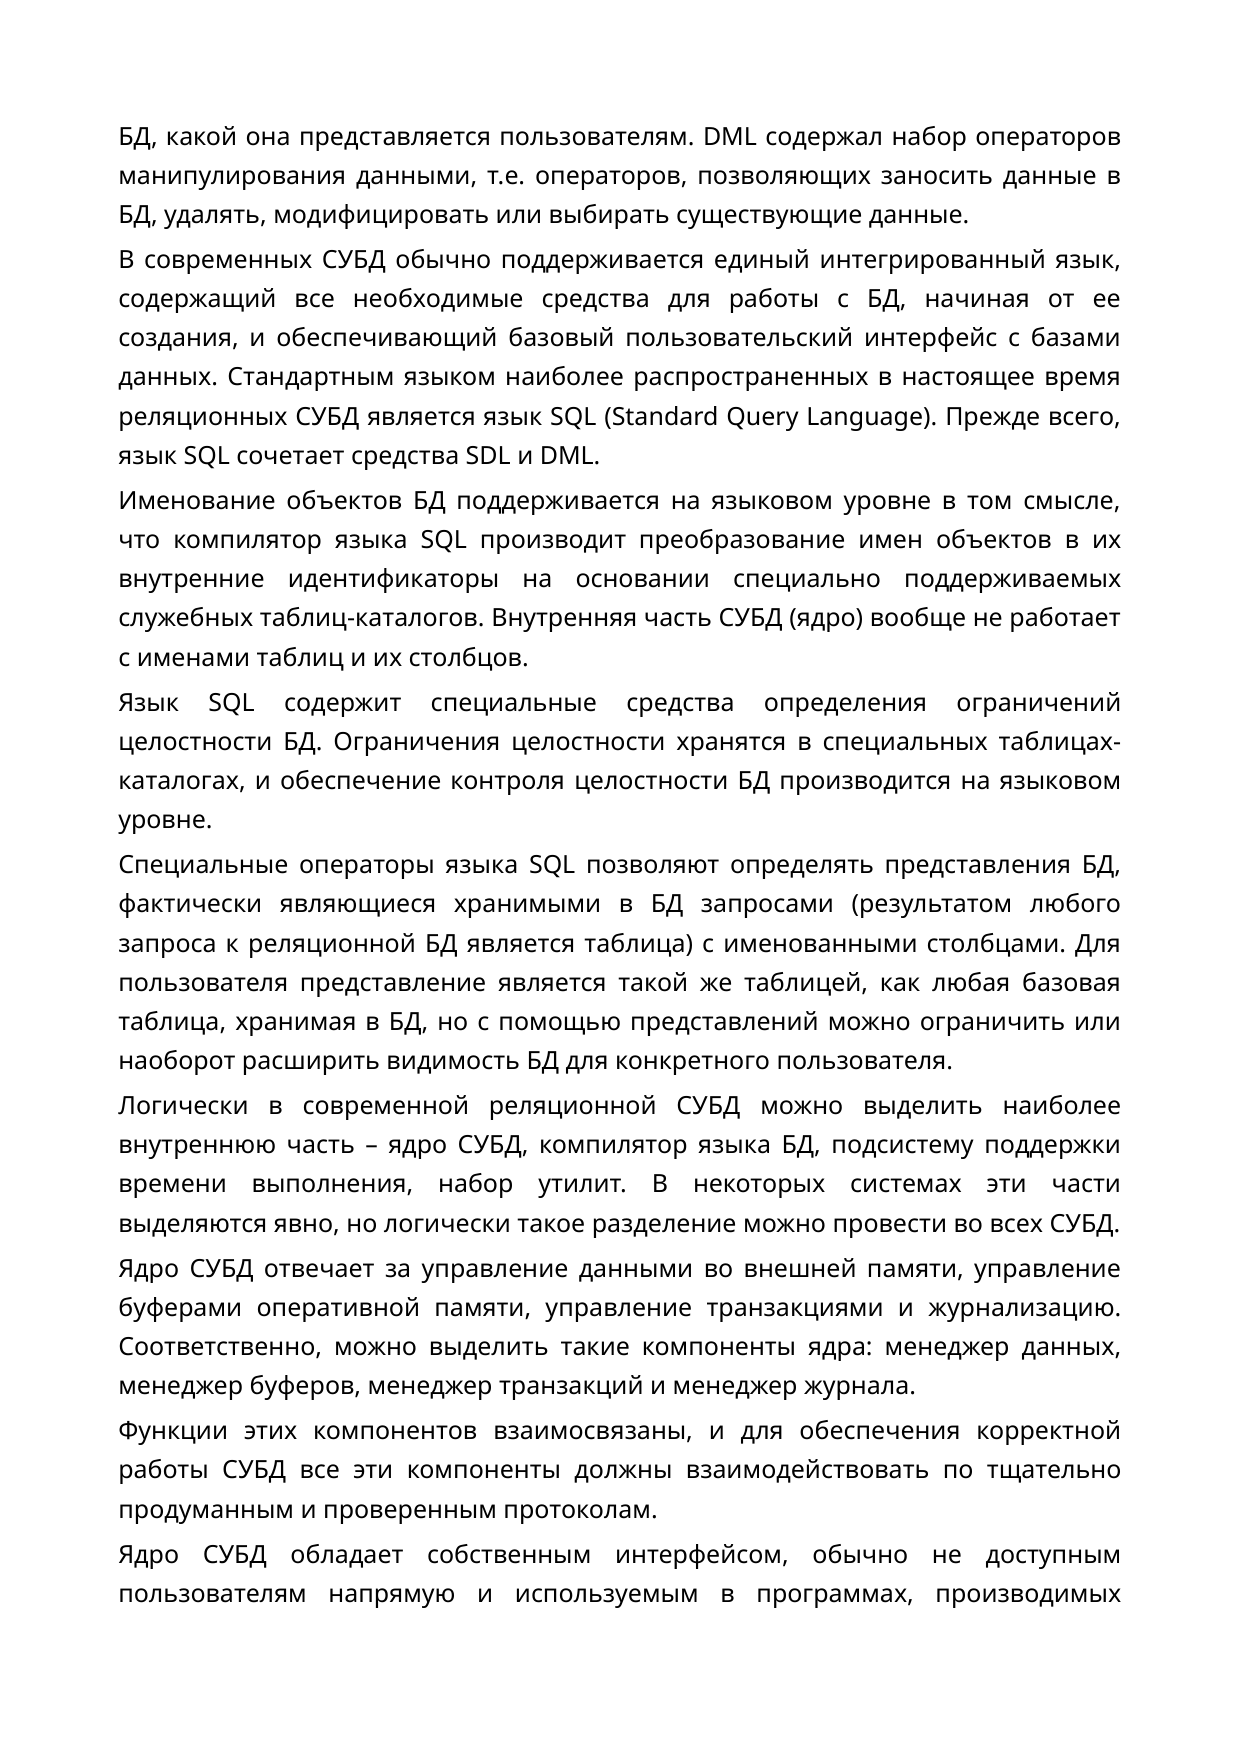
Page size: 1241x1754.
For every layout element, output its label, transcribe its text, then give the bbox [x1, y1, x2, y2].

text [118, 1536, 1122, 1610]
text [118, 118, 1122, 231]
text Язык SQL содержит специальные средства определения ограничений целостности БД. Ограничения целостности хранятся в специальных таблицах-каталогах, и обеспечение контроля целостности БД производится на языковом уровне. [118, 684, 1122, 836]
text Специальные операторы языка SQL позволяют определять представления БД, фактически являющиеся хранимыми в БД запросами (результатом любого запроса к реляционной БД является таблица) с именованными столбцами. Для пользователя представление является такой же таблицей, как любая базовая таблица, хранимая в БД, но с помощью представлений можно ограничить или наоборот расширить видимость БД для конкретного пользователя. [118, 847, 1122, 1077]
text Функции этих компонентов взаимосвязаны, и для обеспечения корректной работы СУБД все эти компоненты должны взаимодействовать по тщательно продуманным и проверенным протоколам. [118, 1413, 1122, 1525]
text Ядро СУБД отвечает за управление данными во внешней памяти, управление буферами оперативной памяти, управление транзакциями и журнализацию. Соответственно, можно выделить такие компоненты ядра: менеджер данных, менеджер буферов, менеджер транзакций и менеджер журнала. [118, 1250, 1122, 1402]
text Именование объектов БД поддерживается на языковом уровне в том смысле, что компилятор языка SQL производит преобразование имен объектов в их внутренние идентификаторы на основании специально поддерживаемых служебных таблиц-каталогов. Внутренняя часть СУБД (ядро) вообще не работает с именами таблиц и их столбцов. [118, 482, 1122, 673]
text Логически в современной реляционной СУБД можно выделить наиболее внутреннюю часть – ядро СУБД, компилятор языка БД, подсистему поддержки времени выполнения, набор утилит. В некоторых системах эти части выделяются явно, но логически такое разделение можно провести во всех СУБД. [118, 1088, 1122, 1239]
text В современных СУБД обычно поддерживается единый интегрированный язык, содержащий все необходимые средства для работы с БД, начиная от ее создания, и обеспечивающий базовый пользовательский интерфейс с базами данных. Стандартным языком наиболее распространенных в настоящее время реляционных СУБД является язык SQL (Standard Query Language). Прежде всего, язык SQL сочетает средства SDL и DML. [118, 242, 1122, 471]
